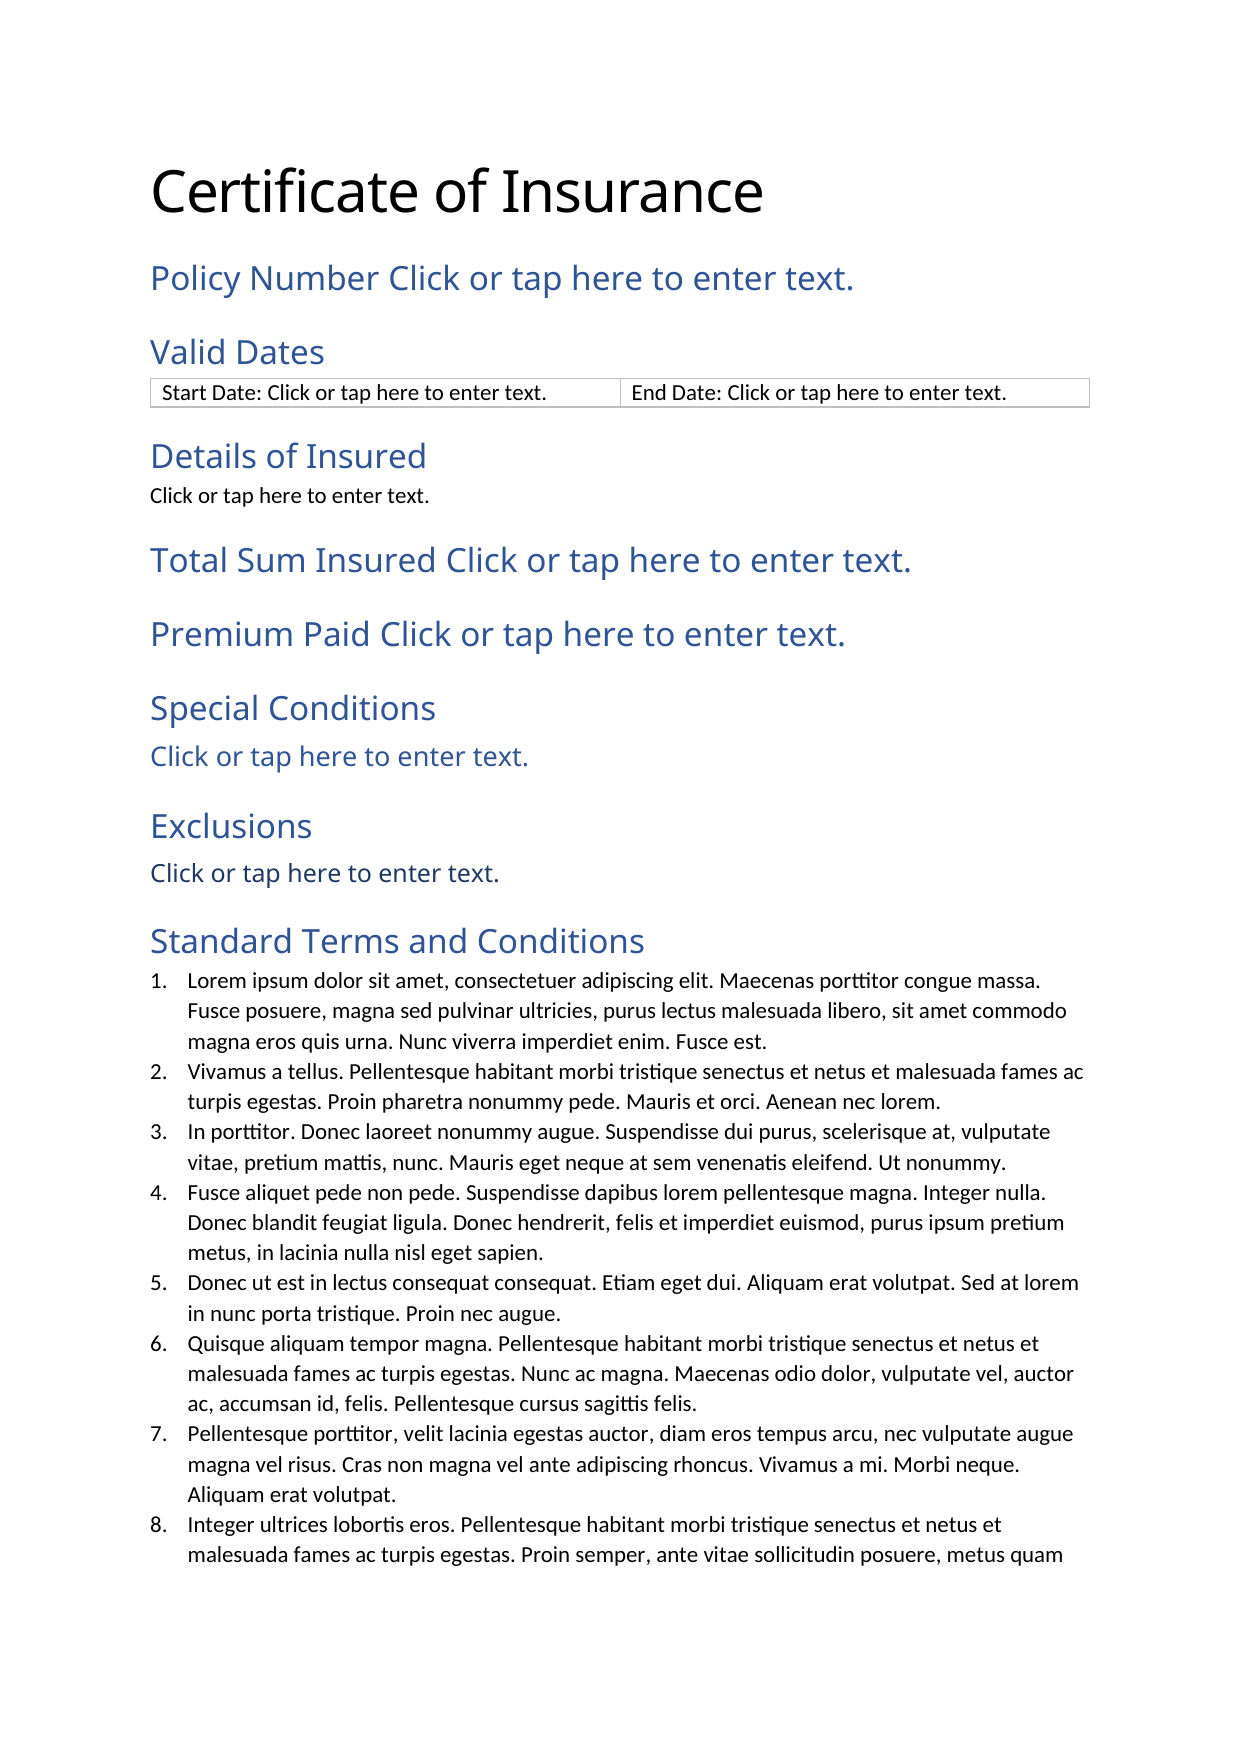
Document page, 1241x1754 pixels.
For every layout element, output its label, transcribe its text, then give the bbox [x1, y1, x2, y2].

subtitle Standard Terms and Conditions [150, 917, 1090, 963]
title Certificate of Insurance [150, 150, 1090, 229]
list Donec ut est in lectus consequat consequat. Etiam eget dui. Aliquam erat volutpat. Sed at lorem in nunc porta tristique. Proin nec augue. [150, 1268, 1090, 1327]
subtitle Premium Paid [150, 611, 1090, 656]
list Vivamus a tellus. Pellentesque habitant morbi tristique senectus et netus et malesuada fames ac turpis egestas. Proin pharetra nonummy pede. Mauris et orci. Aenean nec lorem. [150, 1057, 1090, 1115]
table_header End Date: [621, 379, 1089, 406]
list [150, 1510, 1090, 1568]
subtitle Exclusions [150, 802, 1090, 848]
list Fusce aliquet pede non pede. Suspendisse dapibus lorem pellentesque magna. Integer nulla. Donec blandit feugiat ligula. Donec hendrerit, felis et imperdiet euismod, purus ipsum pretium metus, in lacinia nulla nisl eget sapien. [150, 1178, 1090, 1266]
table_header Start Date: [151, 379, 620, 406]
subtitle Special Conditions [150, 684, 1090, 730]
subtitle Details of Insured [150, 432, 1090, 478]
subtitle Valid Dates [150, 328, 1090, 374]
list In porttitor. Donec laoreet nonummy augue. Suspendisse dui purus, scelerisque at, vulputate vitae, pretium mattis, nunc. Mauris eget neque at sem venenatis eleifend. Ut nonummy. [150, 1117, 1090, 1176]
list Lorem ipsum dolor sit amet, consectetuer adipiscing elit. Maecenas porttitor congue massa. Fusce posuere, magna sed pulvinar ultricies, purus lectus malesuada libero, sit amet commodo magna eros quis urna. Nunc viverra imperdiet enim. Fusce est. [150, 966, 1090, 1055]
list Quisque aliquam tempor magna. Pellentesque habitant morbi tristique senectus et netus et malesuada fames ac turpis egestas. Nunc ac magna. Maecenas odio dolor, vulputate vel, auctor ac, accumsan id, felis. Pellentesque cursus sagittis felis. [150, 1329, 1090, 1417]
list Pellentesque porttitor, velit lacinia egestas auctor, diam eros tempus arcu, nec vulputate augue magna vel risus. Cras non magna vel ante adipiscing rhoncus. Vivamus a mi. Morbi neque. Aliquam erat volutpat. [150, 1419, 1090, 1508]
subtitle Policy Number [150, 254, 1090, 300]
subtitle Total Sum Insured [150, 537, 1090, 582]
